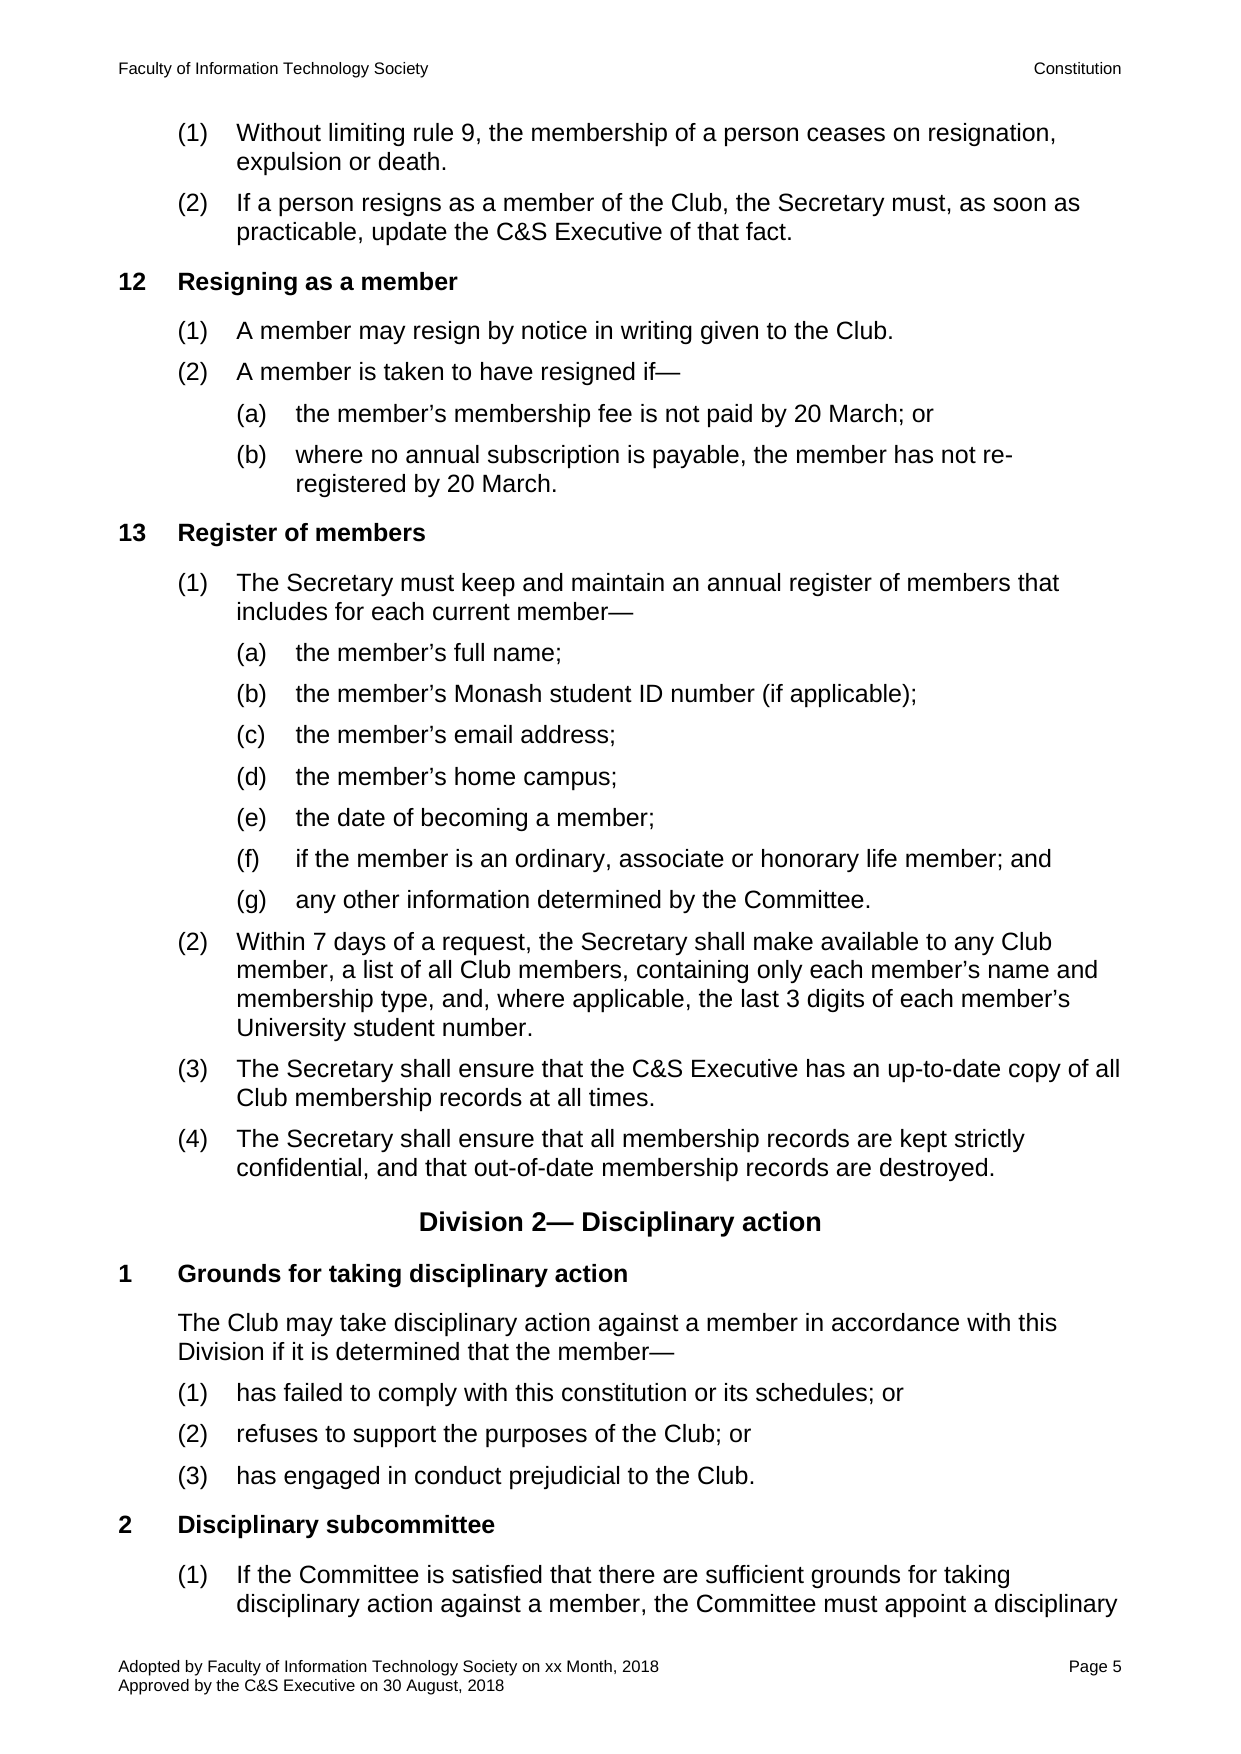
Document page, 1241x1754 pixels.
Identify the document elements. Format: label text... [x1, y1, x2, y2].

subtitle has engaged in conduct prejudicial to the Club. [177, 1461, 1122, 1489]
subtitle any other information determined by the Committee. [236, 885, 1122, 914]
subtitle If a person resigns as a member of the Club, the Secretary must, as soon as practicable, update the C&S Executive of that fact. [177, 188, 1122, 246]
subtitle A member may resign by notice in writing given to the Club. [177, 316, 1122, 345]
text The Club may take disciplinary action against a member in accordance with this Division if it is determined that the member— [177, 1308, 1122, 1366]
subtitle the member’s email address; [236, 720, 1122, 749]
subtitle Without limiting rule 9, the membership of a person ceases on resignation, expulsion or death. [177, 118, 1122, 176]
subtitle Grounds for taking disciplinary action [118, 1258, 1122, 1287]
subtitle refuses to support the purposes of the Club; or [177, 1419, 1122, 1448]
subtitle A member is taken to have resigned if— [177, 357, 1122, 386]
subtitle — Disciplinary action [118, 1206, 1122, 1238]
subtitle The Secretary must keep and maintain an annual register of members that includes for each current member— [177, 568, 1122, 625]
subtitle the member’s full name; [236, 638, 1122, 666]
subtitle the member’s membership fee is not paid by 20 March; or [236, 398, 1122, 427]
subtitle the member’s Monash student ID number (if applicable); [236, 679, 1122, 708]
subtitle Disciplinary subcommittee [118, 1510, 1122, 1539]
subtitle if the member is an ordinary, associate or honorary life member; and [236, 844, 1122, 873]
subtitle where no annual subscription is payable, the member has not re-registered by 20 March. [236, 440, 1122, 497]
subtitle Register of members [118, 518, 1122, 547]
subtitle Resigning as a member [118, 266, 1122, 295]
subtitle The Secretary shall ensure that the C&S Executive has an up-to-date copy of all Club membership records at all times. [177, 1054, 1122, 1111]
subtitle the member’s home campus; [236, 761, 1122, 790]
subtitle has failed to comply with this constitution or its schedules; or [177, 1378, 1122, 1407]
subtitle The Secretary shall ensure that all membership records are kept strictly confidential, and that out-of-date membership records are destroyed. [177, 1124, 1122, 1181]
subtitle Within 7 days of a request, the Secretary shall make available to any Club member, a list of all Club members, containing only each member’s name and membership type, and, where applicable, the last 3 digits of each member’s University student number. [177, 926, 1122, 1041]
subtitle the date of becoming a member; [236, 803, 1122, 831]
